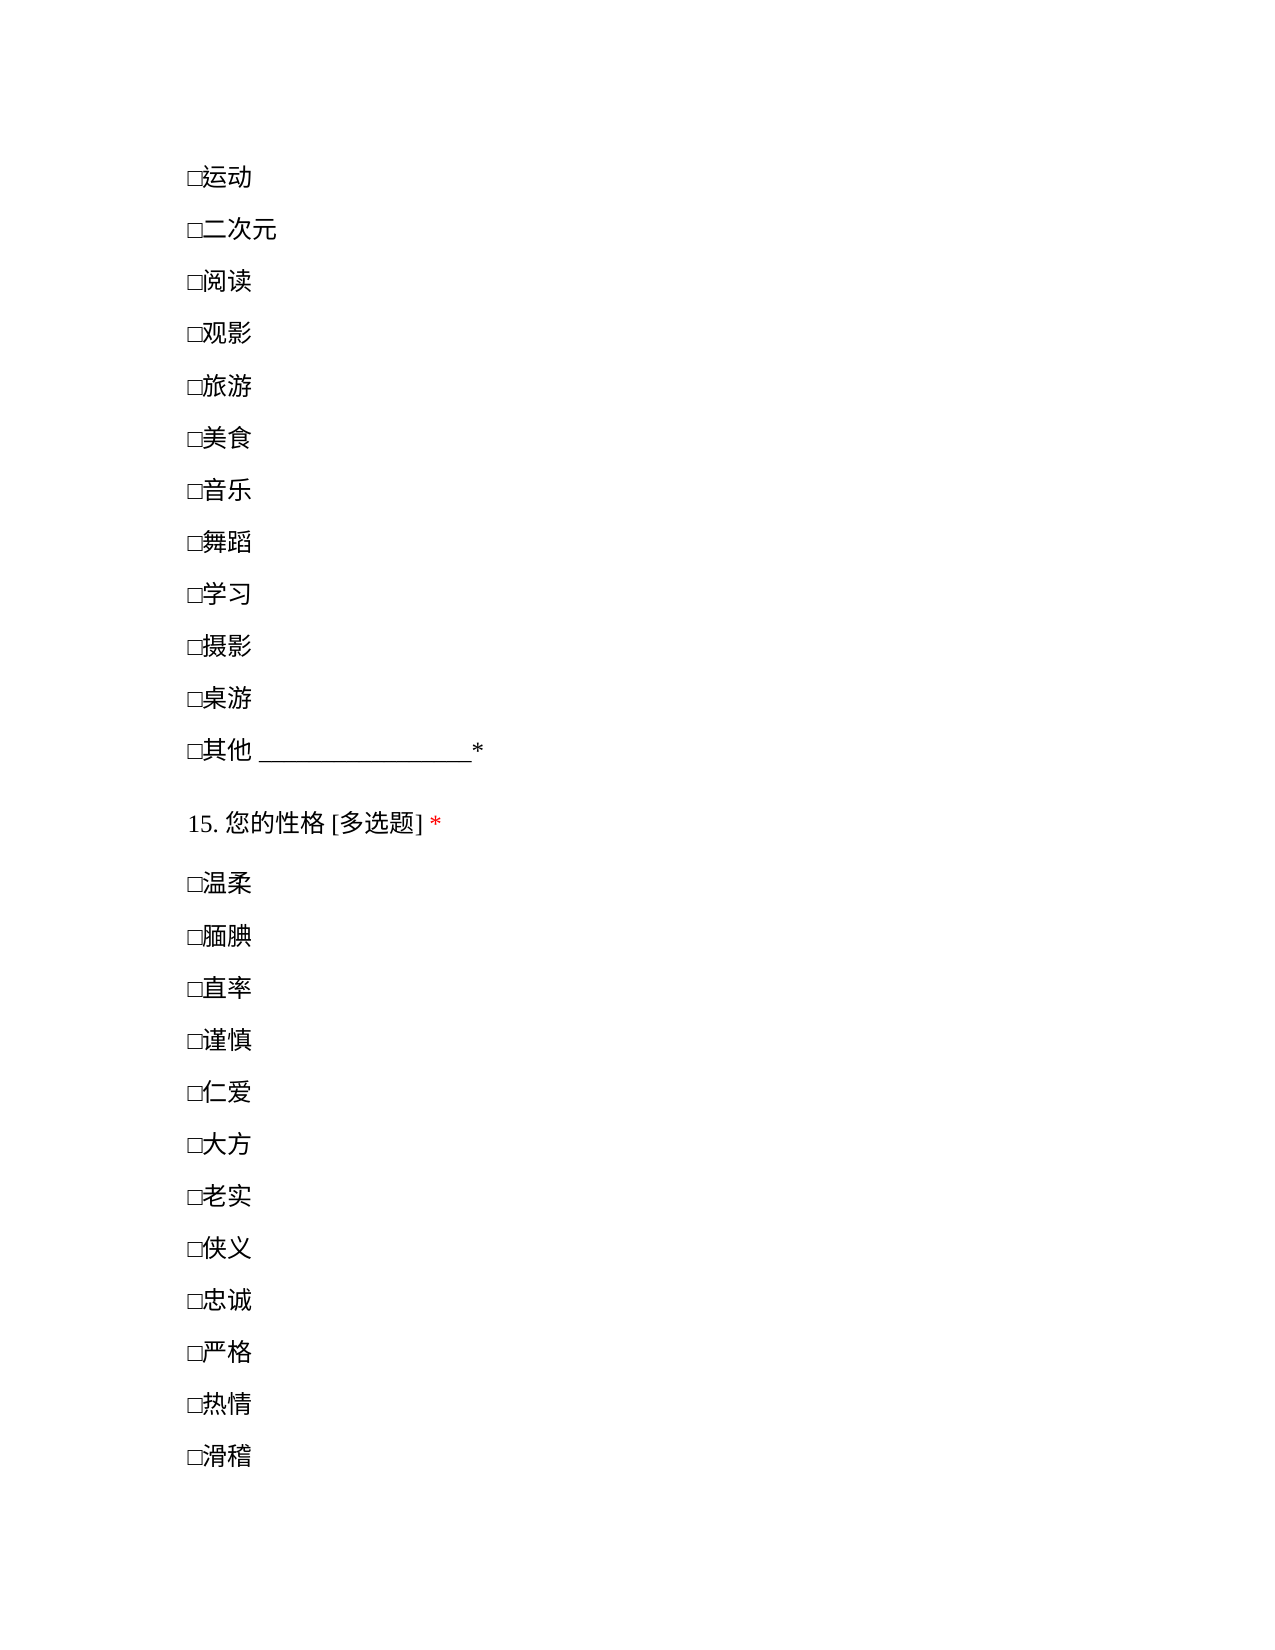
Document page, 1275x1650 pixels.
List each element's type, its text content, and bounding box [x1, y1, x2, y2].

table_cell □仁爱 [177, 1066, 1075, 1117]
table_cell □侠义 [177, 1223, 1075, 1273]
table_header □温柔 [177, 858, 1075, 908]
table_cell □滑稽 [177, 1431, 1075, 1481]
table_cell □忠诚 [177, 1275, 1075, 1325]
table_cell □直率 [177, 962, 1075, 1013]
table_cell □学习 [177, 568, 1075, 619]
table_cell □严格 [177, 1327, 1075, 1377]
table_cell □音乐 [177, 464, 1075, 514]
table_cell □摄影 [177, 620, 1075, 671]
table_cell □阅读 [177, 256, 1075, 306]
table_cell □舞蹈 [177, 516, 1075, 567]
text 15. 您的性格 [多选题] * [187, 805, 1087, 839]
table_cell □运动 [177, 152, 1075, 202]
table_cell □热情 [177, 1379, 1075, 1429]
table_cell □谨慎 [177, 1014, 1075, 1065]
table_cell □美食 [177, 412, 1075, 462]
table_cell □观影 [177, 308, 1075, 358]
table_cell □二次元 [177, 204, 1075, 254]
table_cell □老实 [177, 1171, 1075, 1221]
table_cell □桌游 [177, 672, 1075, 723]
table_cell □腼腆 [177, 910, 1075, 961]
table_cell □其他 _________________* [177, 725, 1075, 775]
table_cell □大方 [177, 1118, 1075, 1169]
table_cell □旅游 [177, 360, 1075, 410]
